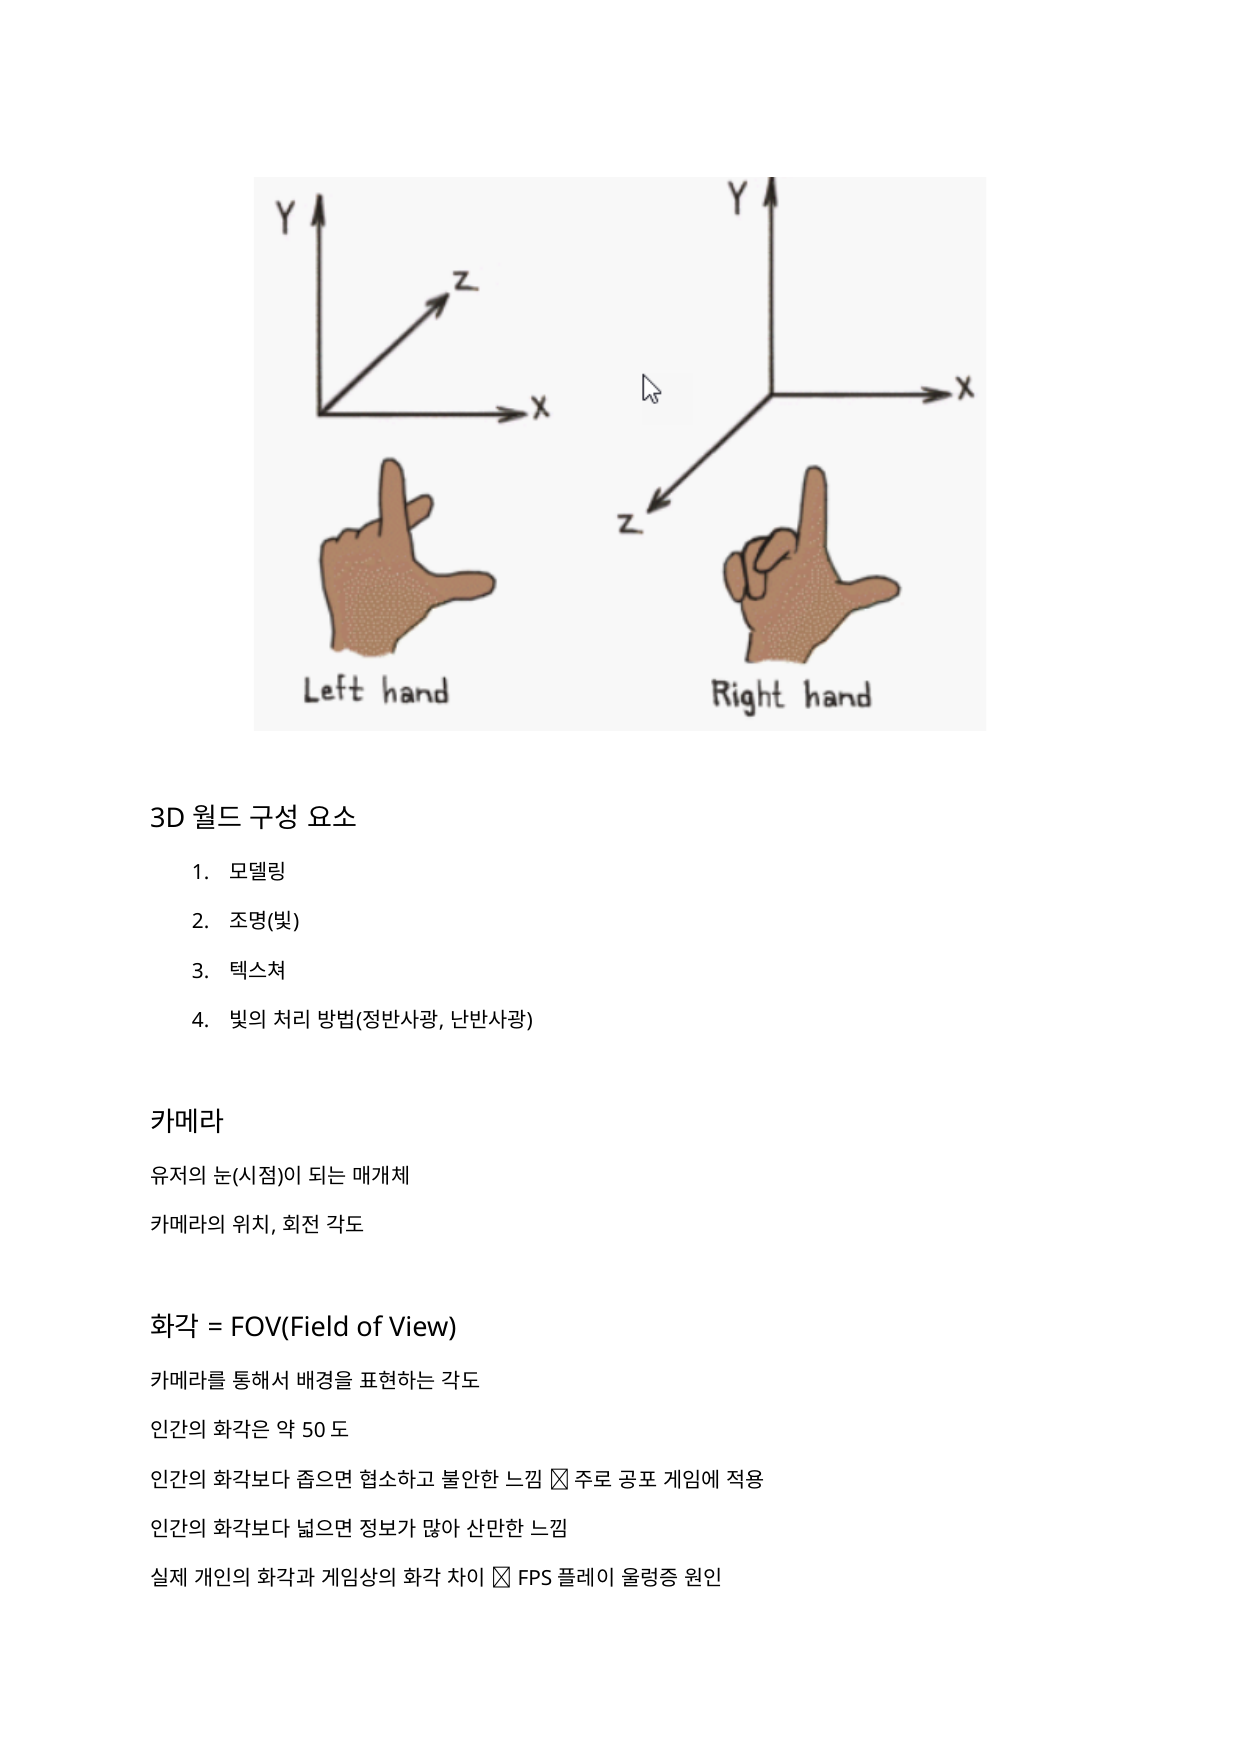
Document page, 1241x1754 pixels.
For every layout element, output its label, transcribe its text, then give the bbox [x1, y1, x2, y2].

list 모델링 [192, 855, 1090, 886]
text 인간의 화각보다 좁으면 협소하고 불안한 느낌 주로 공포 게임에 적용 [150, 1463, 1090, 1493]
text 유저의 눈(시점)이 되는 매개체 [150, 1159, 1090, 1189]
list 빛의 처리 방법(정반사광, 난반사광) [192, 1003, 1090, 1034]
list 조명(빛) [192, 905, 1090, 935]
picture [253, 177, 987, 731]
text 인간의 화각은 약 50도 [150, 1414, 1090, 1444]
list 텍스쳐 [192, 954, 1090, 984]
text 카메라의 위치, 회전 각도 [150, 1209, 1090, 1239]
text 카메라를 통해서 배경을 표현하는 각도 [150, 1364, 1090, 1395]
text 실제 개인의 화각과 게임상의 화각 차이 FPS 플레이 울렁증 원인 [150, 1562, 1090, 1592]
text 3D 월드 구성 요소 [150, 796, 1090, 836]
text 인간의 화각보다 넓으면 정보가 많아 산만한 느낌 [150, 1512, 1090, 1543]
text 카메라 [150, 1100, 1090, 1139]
text 화각 = FOV(Field of View) [150, 1305, 1090, 1345]
